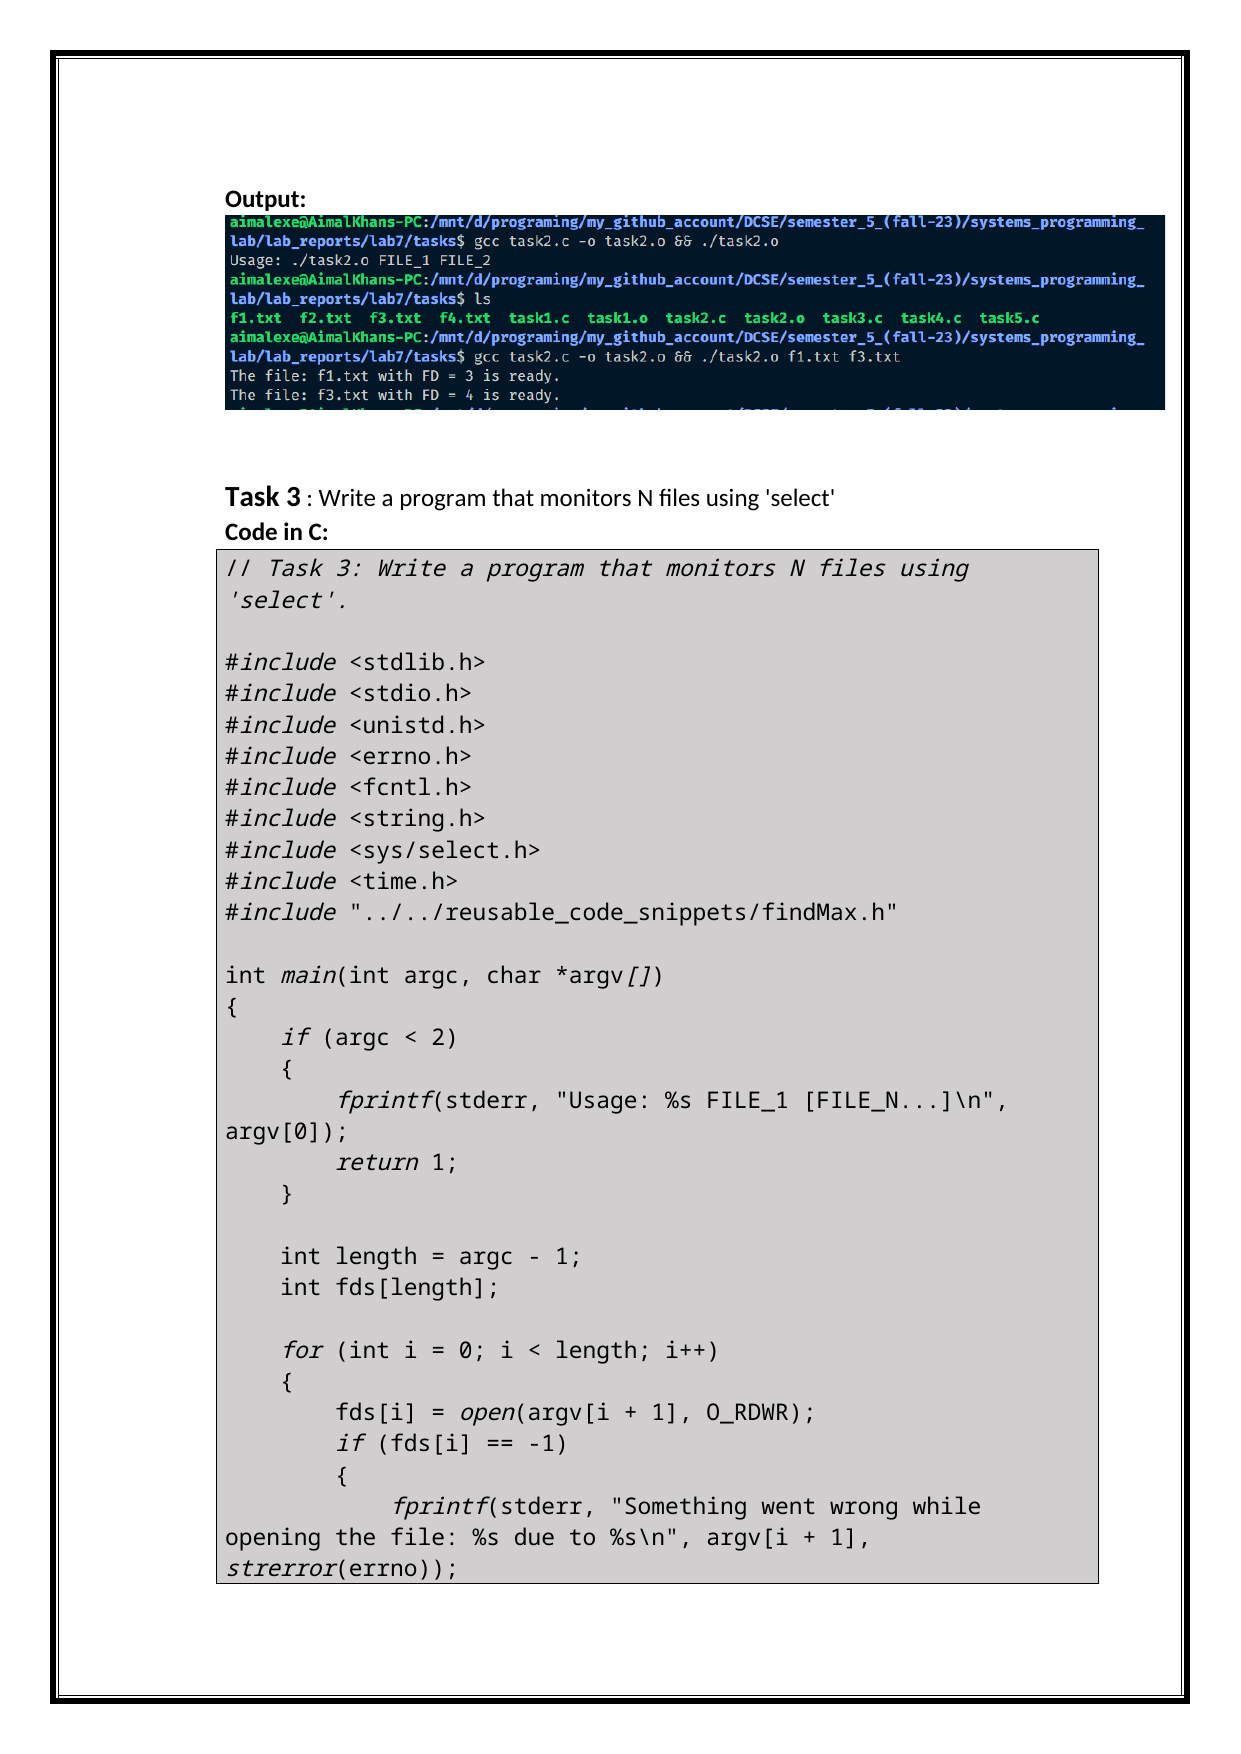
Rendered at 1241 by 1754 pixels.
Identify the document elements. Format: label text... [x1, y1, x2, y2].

list Output: [225, 183, 1090, 213]
list Code in C: [225, 516, 1090, 547]
list for (int i = 0; i < length; i++) [217, 1331, 1098, 1362]
list #include <fcntl.h> [217, 768, 1098, 799]
list #include <unistd.h> [217, 706, 1098, 737]
list { [217, 987, 1098, 1018]
list #include "../../reusable_code_snippets/findMax.h" [217, 893, 1098, 924]
list } [217, 1174, 1098, 1206]
list #include <string.h> [217, 799, 1098, 831]
list #include <errno.h> [217, 737, 1098, 768]
list if (argc < 2) [217, 1018, 1098, 1049]
list int main(int argc, char *argv[]) [217, 956, 1098, 987]
list // Task 3: Write a program that monitors N files using 'select'. [217, 550, 1098, 612]
list fprintf(stderr, "Usage: %s FILE_1 [FILE_N...]\n", argv[0]); [217, 1081, 1098, 1143]
list fprintf(stderr, "Something went wrong while opening the file: %s due to %s\n", argv[i + 1], strerror(errno)); [217, 1487, 1098, 1583]
list { [217, 1362, 1098, 1393]
list #include <sys/select.h> [217, 831, 1098, 862]
picture [225, 215, 1166, 410]
list fds[i] = open(argv[i + 1], O_RDWR); [217, 1393, 1098, 1424]
list #include <stdio.h> [217, 674, 1098, 706]
list #include <time.h> [217, 862, 1098, 893]
list { [217, 1456, 1098, 1487]
list #include <stdlib.h> [217, 643, 1098, 674]
list if (fds[i] == -1) [217, 1424, 1098, 1456]
list { [217, 1049, 1098, 1081]
list Task 3 : Write a program that monitors N files using 'select' [225, 478, 1090, 513]
list int fds[length]; [217, 1268, 1098, 1299]
list return 1; [217, 1143, 1098, 1174]
list int length = argc - 1; [217, 1237, 1098, 1268]
